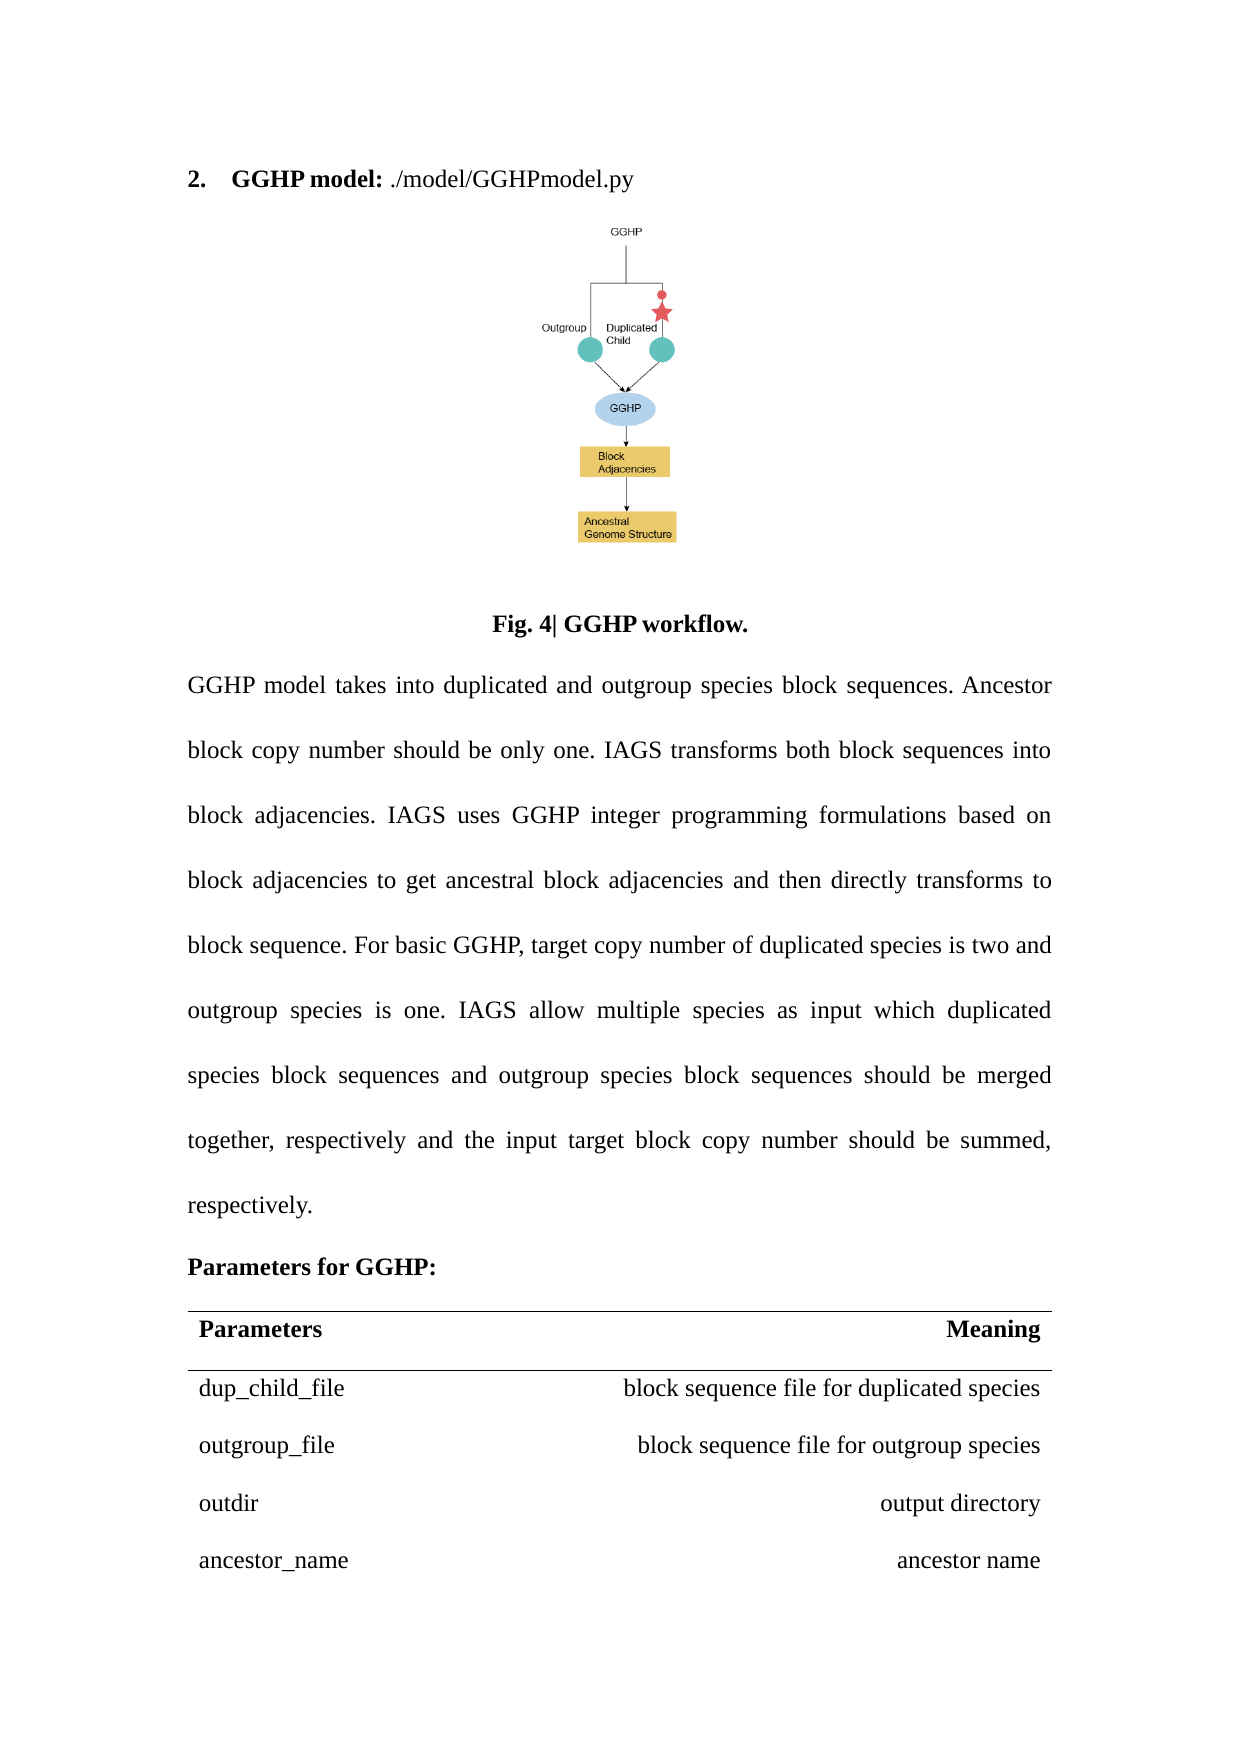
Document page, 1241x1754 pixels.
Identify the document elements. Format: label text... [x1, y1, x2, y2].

picture [536, 223, 704, 551]
table_cell ancestor name [439, 1544, 1052, 1583]
text Parameters for GGHP: [187, 1250, 1053, 1282]
text 2. GGHP model: ./model/GGHPmodel.py [187, 162, 1053, 194]
table_cell block sequence file for outgroup species [439, 1429, 1052, 1486]
table_cell outdir [188, 1486, 438, 1544]
table_cell ancestor_name [188, 1544, 438, 1583]
table_cell dup_child_file [188, 1371, 438, 1428]
text GGHP model takes into duplicated and outgroup species block sequences. Ancestor block copy number should be only one. IAGS transforms both block sequences into block adjacencies. IAGS uses GGHP integer programming formulations based on block adjacencies to get ancestral block adjacencies and then directly transforms to block sequence. For basic GGHP, target copy number of duplicated species is two and outgroup species is one. IAGS allow multiple species as input which duplicated species block sequences and outgroup species block sequences should be merged together, respectively and the input target block copy number should be summed, respectively. [187, 669, 1053, 1221]
table_header Meaning [439, 1312, 1052, 1370]
table_cell outgroup_file [188, 1429, 438, 1486]
table_header Parameters [188, 1312, 438, 1370]
text Fig. 4| GGHP workflow. [187, 607, 1053, 640]
table_cell output directory [439, 1486, 1052, 1544]
table_cell block sequence file for duplicated species [439, 1371, 1052, 1428]
